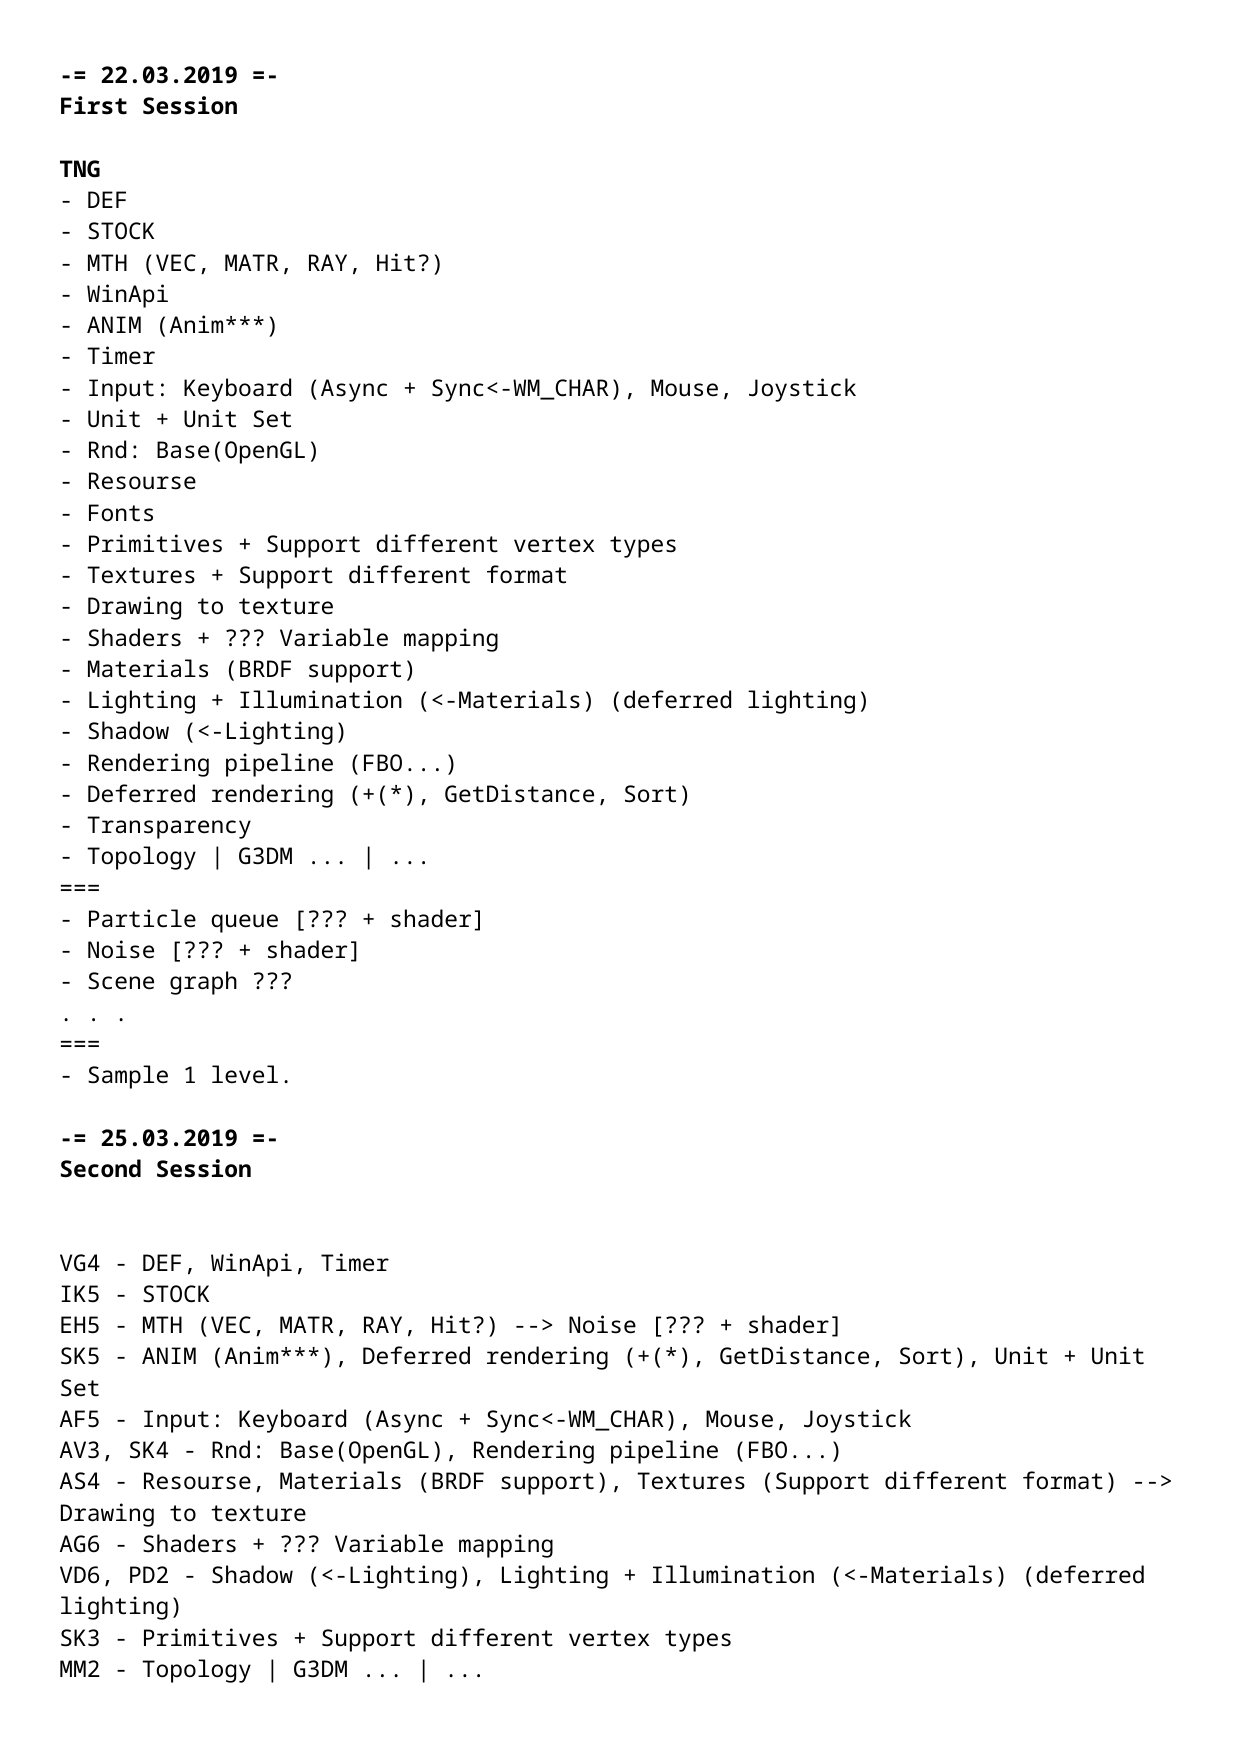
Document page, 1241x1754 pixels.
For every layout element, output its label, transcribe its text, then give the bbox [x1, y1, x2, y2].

text TNG [59, 153, 1181, 184]
text VG4 - DEF, WinApi, Timer [59, 1247, 1181, 1278]
text -= 22.03.2019 =- [59, 59, 1181, 90]
text - WinApi [59, 278, 1181, 309]
text - DEF [59, 184, 1181, 215]
text AV3, SK4 - Rnd: Base(OpenGL), Rendering pipeline (FBO...) [59, 1434, 1181, 1465]
text EH5 - MTH (VEC, MATR, RAY, Hit?) --> Noise [??? + shader] [59, 1309, 1181, 1340]
text IK5 - STOCK [59, 1278, 1181, 1309]
text First Session [59, 90, 1181, 122]
text - Sample 1 level. [59, 1059, 1181, 1090]
text - Particle queue [??? + shader] [59, 903, 1181, 934]
text - Noise [??? + shader] [59, 934, 1181, 965]
text MM2 - Topology | G3DM ... | ... [59, 1653, 1181, 1684]
text AG6 - Shaders + ??? Variable mapping [59, 1528, 1181, 1559]
text - Drawing to texture [59, 590, 1181, 622]
text AF5 - Input: Keyboard (Async + Sync<-WM_CHAR), Mouse, Joystick [59, 1403, 1181, 1434]
text SK3 - Primitives + Support different vertex types [59, 1622, 1181, 1653]
text === [59, 872, 1181, 903]
text Second Session [59, 1153, 1181, 1184]
text - ANIM (Anim***) [59, 309, 1181, 340]
text - Topology | G3DM ... | ... [59, 840, 1181, 872]
text - Rnd: Base(OpenGL) [59, 434, 1181, 465]
text - Rendering pipeline (FBO...) [59, 747, 1181, 778]
text AS4 - Resourse, Materials (BRDF support), Textures (Support different format) --> Drawing to texture [59, 1465, 1181, 1528]
text VD6, PD2 - Shadow (<-Lighting), Lighting + Illumination (<-Materials) (deferred lighting) [59, 1559, 1181, 1622]
text - Input: Keyboard (Async + Sync<-WM_CHAR), Mouse, Joystick [59, 372, 1181, 403]
text . . . [59, 997, 1181, 1028]
text - Shadow (<-Lighting) [59, 715, 1181, 747]
text -= 25.03.2019 =- [59, 1122, 1181, 1153]
text - Resourse [59, 465, 1181, 497]
text - Deferred rendering (+(*), GetDistance, Sort) [59, 778, 1181, 809]
text - Lighting + Illumination (<-Materials) (deferred lighting) [59, 684, 1181, 715]
text - Primitives + Support different vertex types [59, 528, 1181, 559]
text - Timer [59, 340, 1181, 372]
text - Scene graph ??? [59, 965, 1181, 997]
text - Unit + Unit Set [59, 403, 1181, 434]
text - Shaders + ??? Variable mapping [59, 622, 1181, 653]
text - Textures + Support different format [59, 559, 1181, 590]
text - Transparency [59, 809, 1181, 840]
text === [59, 1028, 1181, 1059]
text - STOCK [59, 215, 1181, 247]
text - Fonts [59, 497, 1181, 528]
text - Materials (BRDF support) [59, 653, 1181, 684]
text SK5 - ANIM (Anim***), Deferred rendering (+(*), GetDistance, Sort), Unit + Unit Set [59, 1340, 1181, 1403]
text - MTH (VEC, MATR, RAY, Hit?) [59, 247, 1181, 278]
